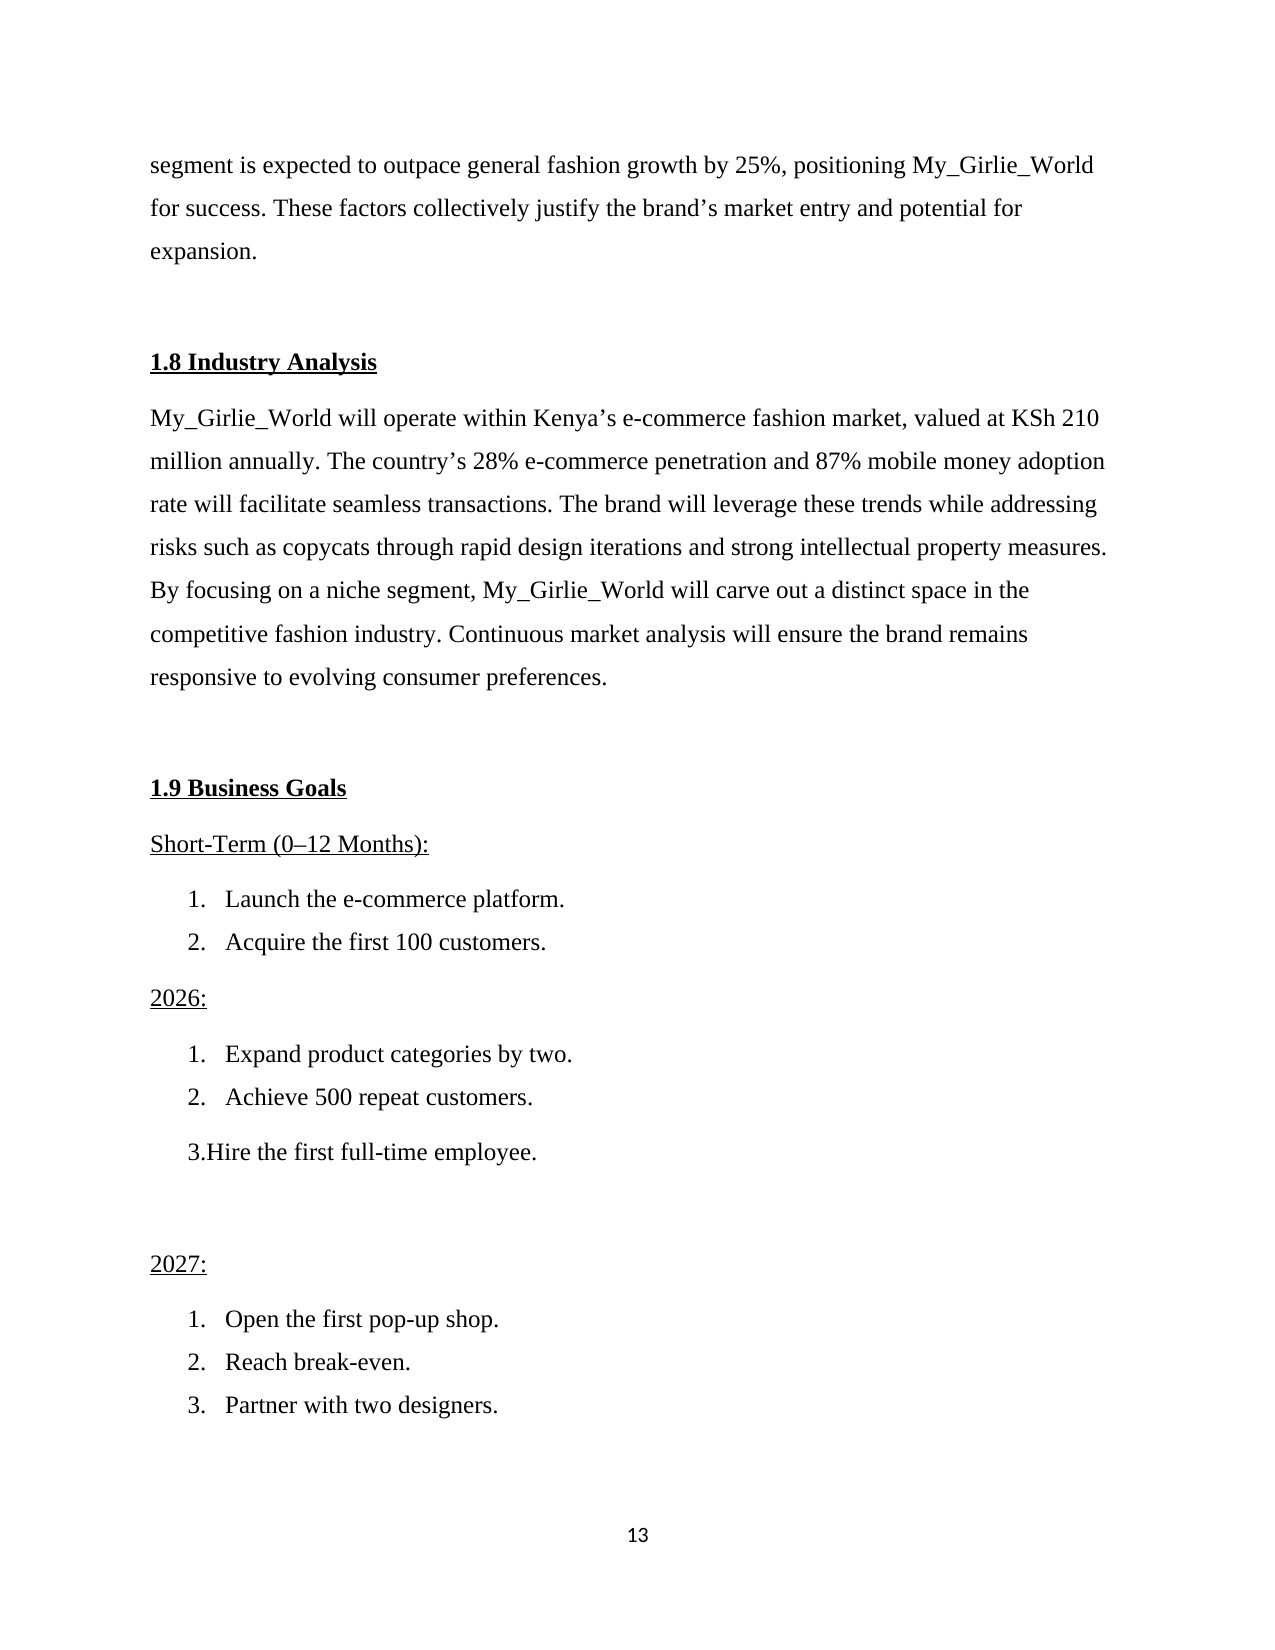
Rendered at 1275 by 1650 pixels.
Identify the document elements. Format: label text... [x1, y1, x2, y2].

text 2026: [150, 983, 1125, 1012]
list Launch the e-commerce platform. [187, 884, 1125, 913]
text 1.8 Industry Analysis [150, 347, 1125, 376]
list Partner with two designers. [187, 1391, 1125, 1419]
text 3.Hire the first full-time employee. [150, 1137, 1125, 1166]
text 2027: [150, 1249, 1125, 1277]
list Reach break-even. [187, 1347, 1125, 1376]
list Acquire the first 100 customers. [187, 927, 1125, 956]
list Expand product categories by two. [187, 1039, 1125, 1067]
list Achieve 500 repeat customers. [187, 1082, 1125, 1111]
list Open the first pop-up shop. [187, 1304, 1125, 1333]
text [150, 150, 1125, 265]
text 1.9 Business Goals [150, 773, 1125, 802]
text My_Girlie_World will operate within Kenya’s e-commerce fashion market, valued at KSh 210 million annually. The country’s 28% e-commerce penetration and 87% mobile money adoption rate will facilitate seamless transactions. The brand will leverage these trends while addressing risks such as copycats through rapid design iterations and strong intellectual property measures. By focusing on a niche segment, My_Girlie_World will carve out a distinct space in the competitive fashion industry. Continuous market analysis will ensure the brand remains responsive to evolving consumer preferences. [150, 403, 1125, 691]
text Short-Term (0–12 Months): [150, 829, 1125, 857]
